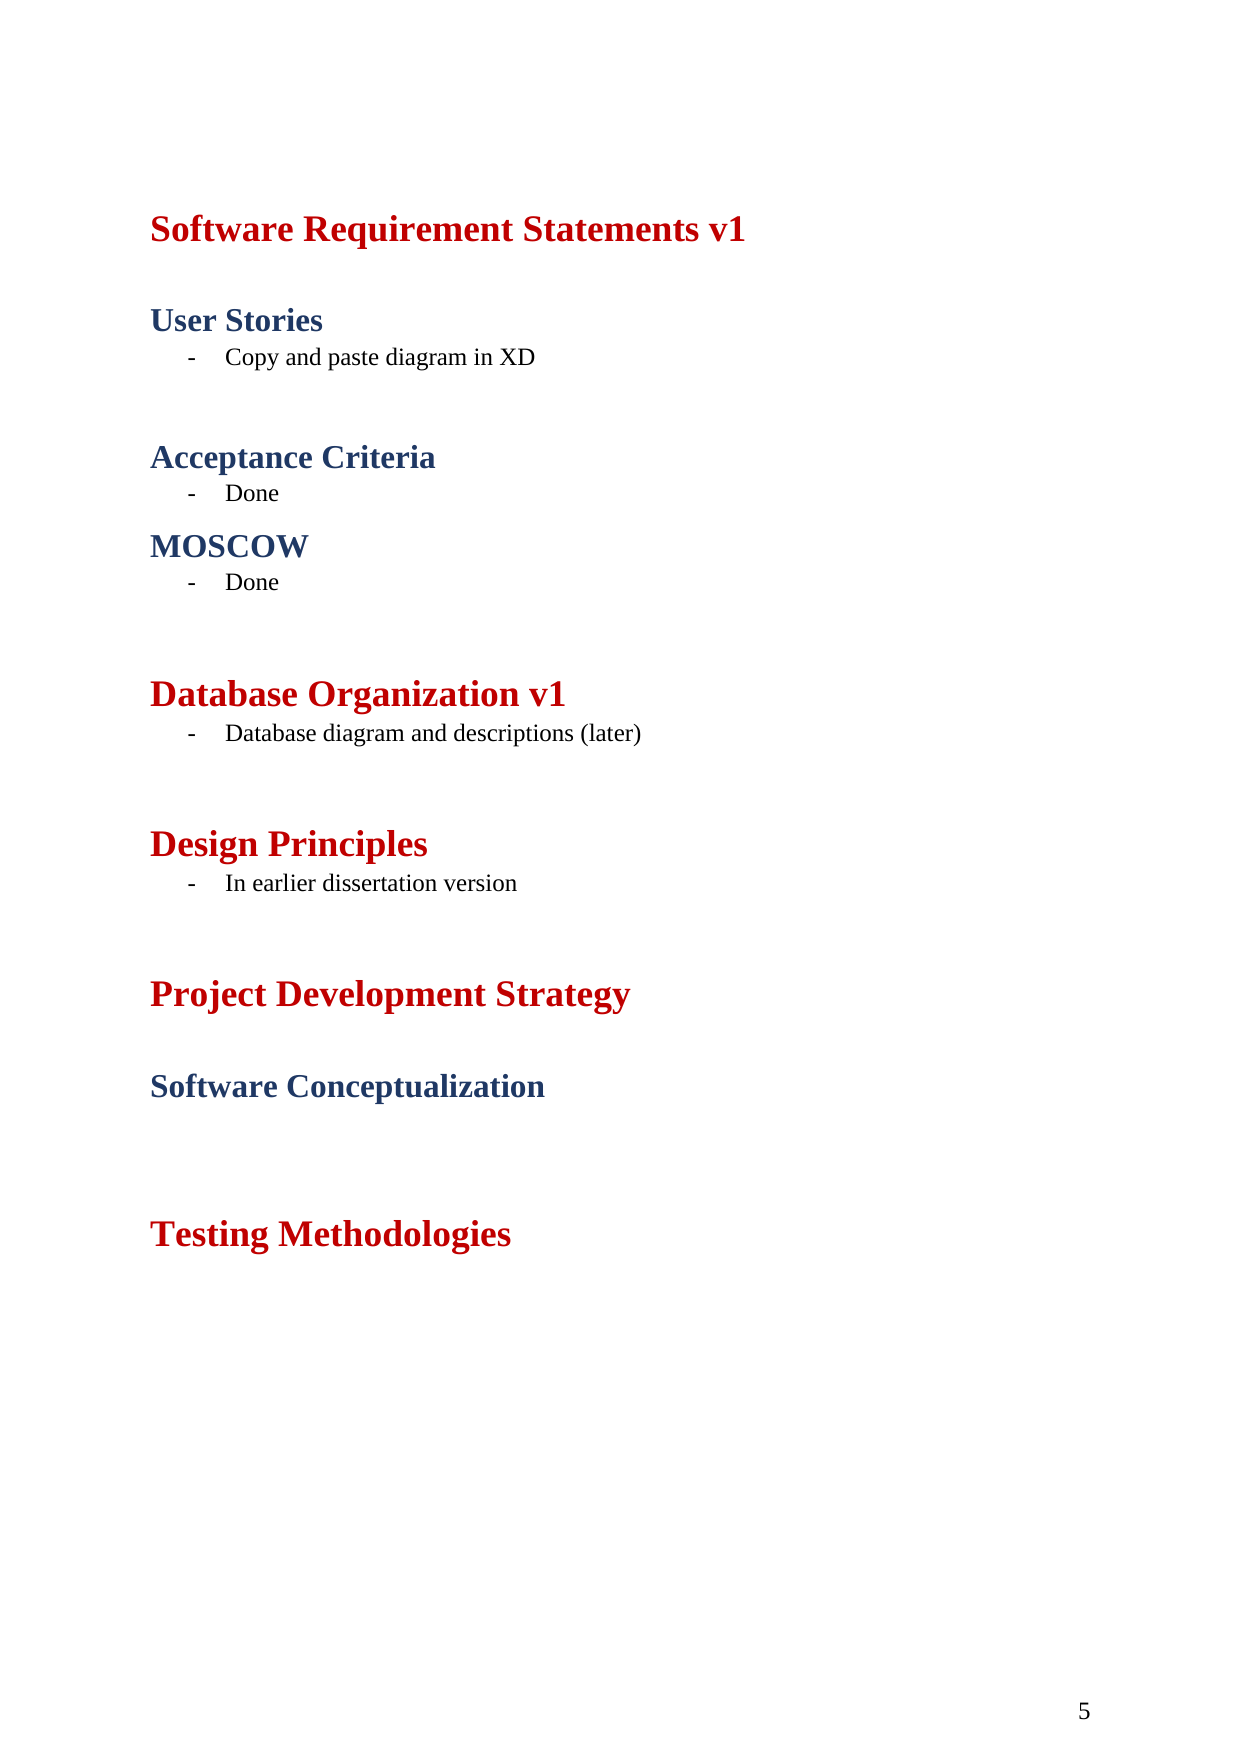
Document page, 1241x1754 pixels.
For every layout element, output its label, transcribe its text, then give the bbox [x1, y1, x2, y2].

subtitle Acceptance Criteria [150, 437, 1090, 475]
subtitle Testing Methodologies [150, 1211, 1090, 1254]
list Done [187, 478, 1090, 507]
subtitle User Stories [150, 300, 1090, 339]
subtitle Database Organization v1 [150, 671, 1090, 714]
subtitle Project Development Strategy [150, 972, 1090, 1015]
subtitle MOSCOW [150, 526, 1090, 564]
subtitle Design Principles [150, 822, 1090, 865]
list Copy and paste diagram in XD [187, 342, 1090, 370]
list Database diagram and descriptions (later) [187, 718, 1090, 747]
list Done [187, 567, 1090, 596]
list In earlier dissertation version [187, 868, 1090, 897]
subtitle Software Conceptualization [150, 1066, 1090, 1104]
subtitle Software Requirement Statements v1 [150, 206, 1090, 249]
